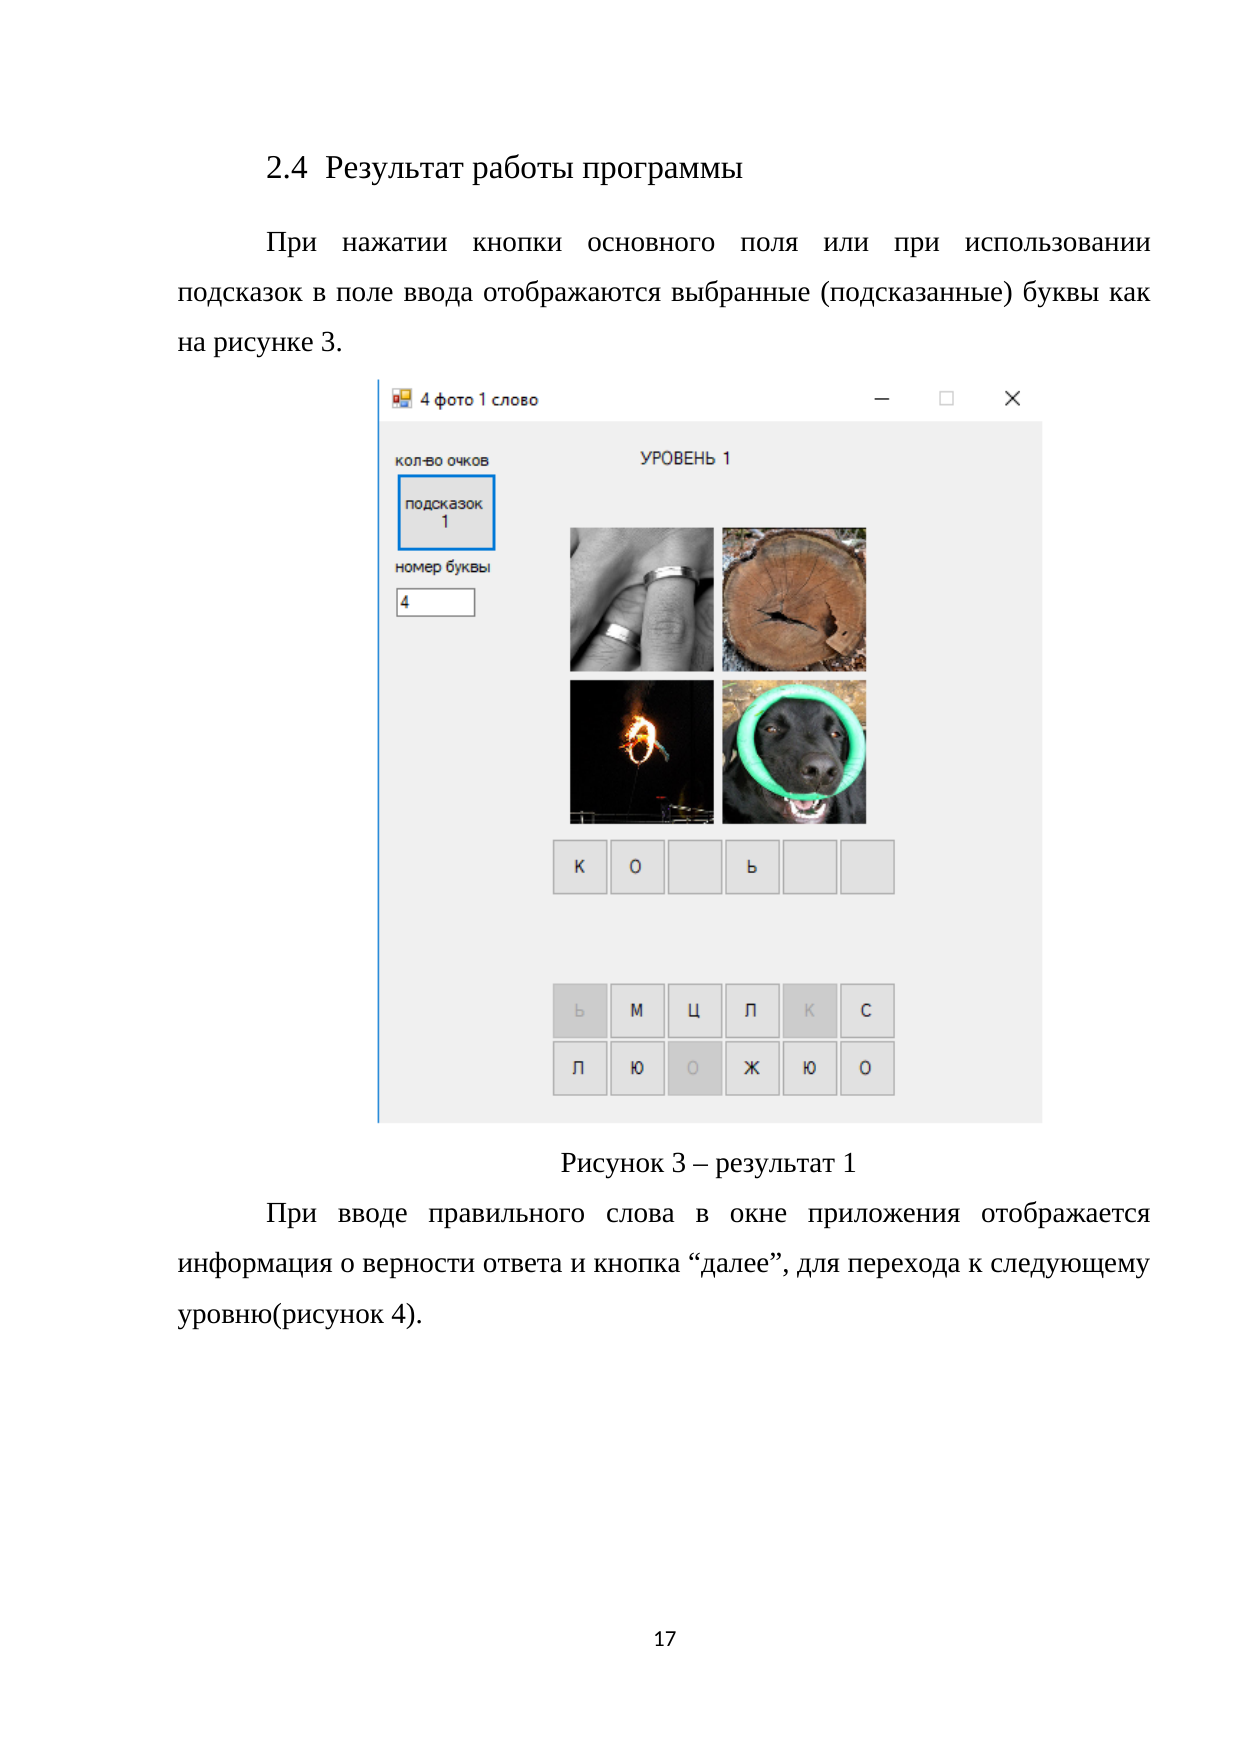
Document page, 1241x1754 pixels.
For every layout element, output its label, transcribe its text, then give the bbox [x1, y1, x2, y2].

text Рисунок 3 – результат 1 [177, 1145, 1152, 1178]
text При нажатии кнопки основного поля или при использовании подсказок в поле ввода отображаются выбранные (подсказанные) буквы как на рисунке 3. [177, 224, 1152, 358]
text При вводе правильного слова в окне приложения отображается информация о верности ответа и кнопка “далее”, для перехода к следующему уровню(рисунок 4). [177, 1195, 1152, 1329]
subtitle 2.4 Результат работы программы [177, 148, 1152, 186]
picture [375, 375, 1043, 1129]
